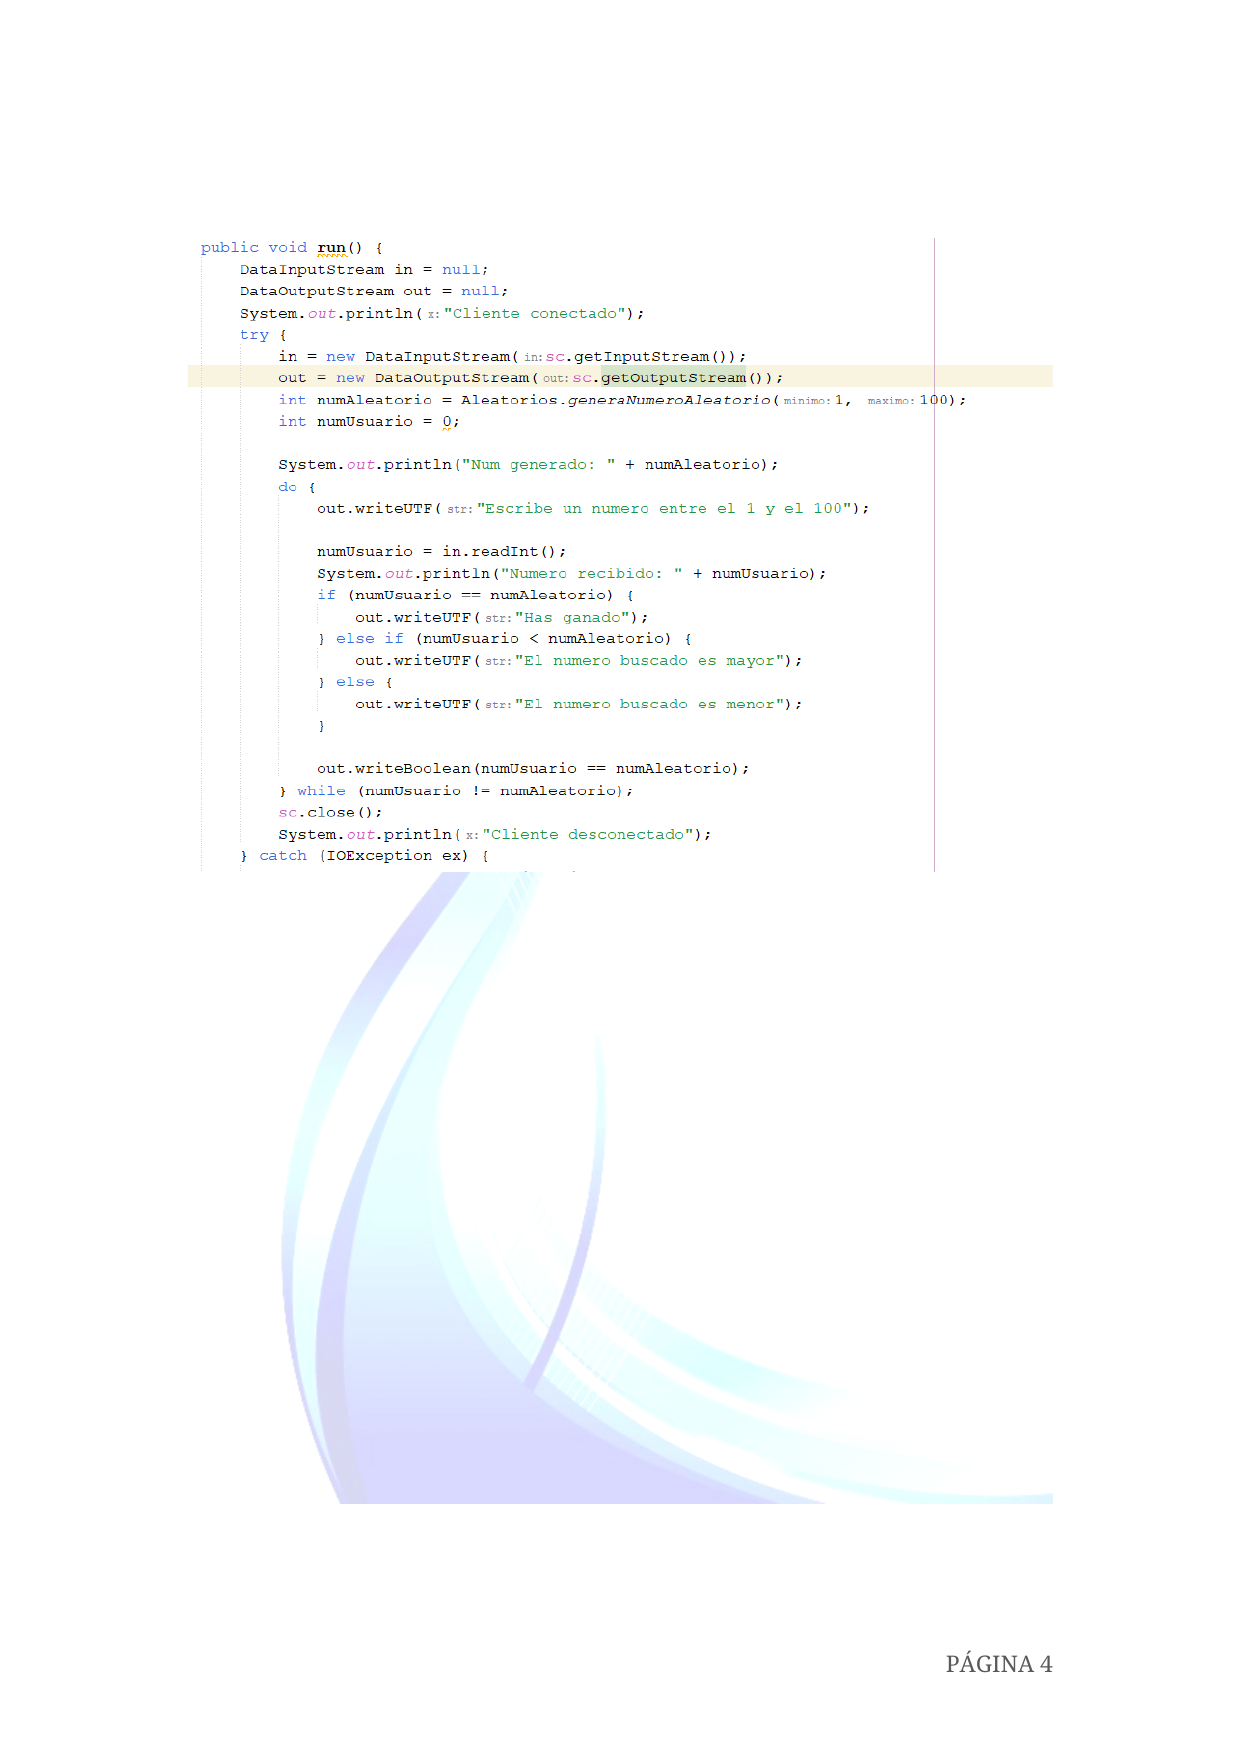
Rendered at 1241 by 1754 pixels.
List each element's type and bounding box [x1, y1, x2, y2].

picture [187, 238, 1053, 872]
